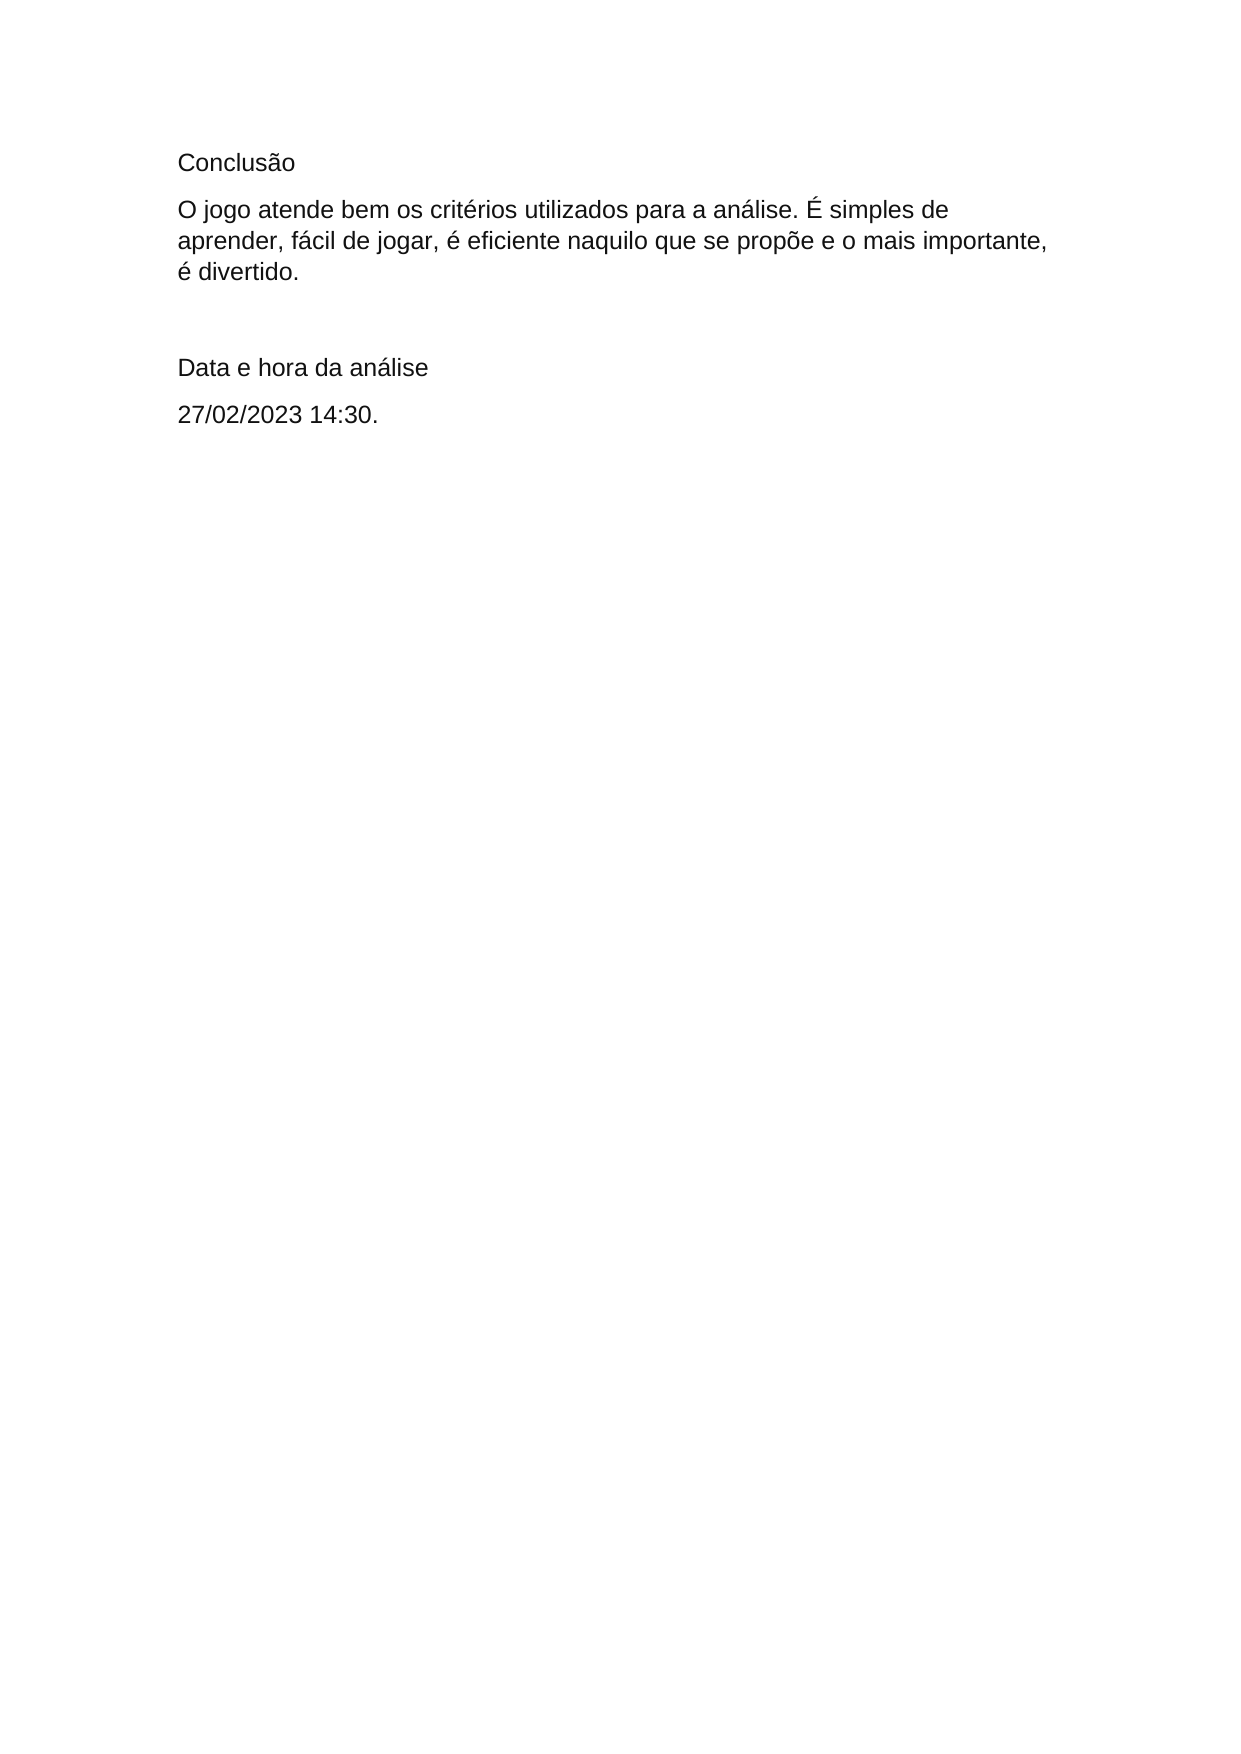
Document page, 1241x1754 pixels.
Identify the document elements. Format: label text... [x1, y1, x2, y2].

text 27/02/2023 14:30. [177, 401, 1063, 429]
text O jogo atende bem os critérios utilizados para a análise. É simples de aprender, fácil de jogar, é eficiente naquilo que se propõe e o mais importante, é divertido. [177, 195, 1063, 286]
text Data e hora da análise [177, 353, 1063, 382]
text Conclusão [177, 148, 1063, 176]
